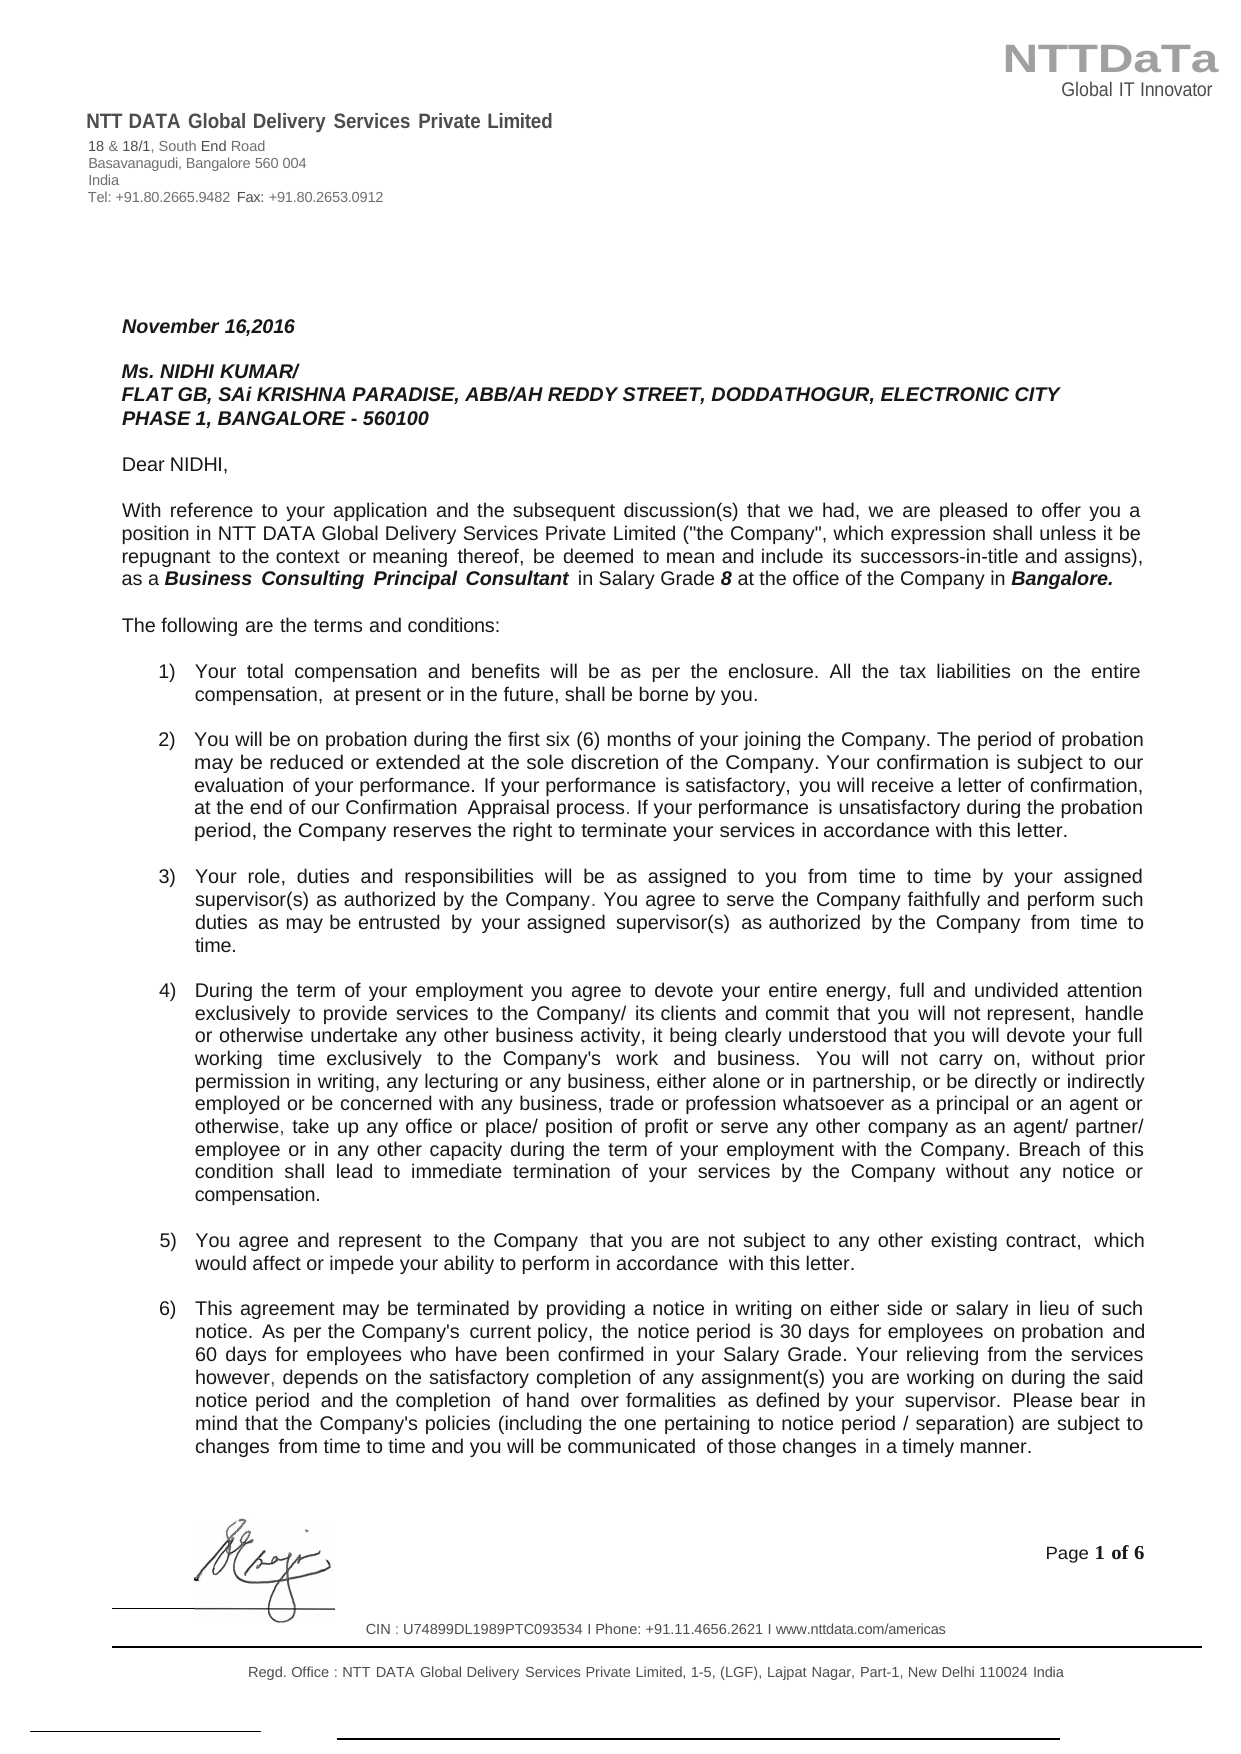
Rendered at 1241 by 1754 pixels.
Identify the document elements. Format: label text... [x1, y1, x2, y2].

text With reference to your application and the subsequent discussion(s) that we had, we are pleased to offer you a position in NTT DATA Global Delivery Services Private Limited ("the Company", which expression shall unless it be repugnant to the context or meaning thereof, be deemed to mean and include its successors-in-title and assigns), as a Business Consulting Principal Consultant in Salary Grade 8 at the office of the Company in Bangalore. [121, 499, 1143, 590]
list Your role, duties and responsibilities will be as assigned to you from time to time by your assigned supervisor(s) as authorized by the Company. You agree to serve the Company faithfully and perform such duties as may be entrusted by your assigned supervisor(s) as authorized by the Company from time to time. [158, 865, 1145, 956]
text Dear NIDHI, [122, 453, 1228, 476]
text CIN : U74899DL1989PTC093534 I Phone: +91.11.4656.2621 I www.nttdata.com/americas [247, 1620, 1064, 1637]
text Ms. NIDHI KUMAR/ [121, 360, 1228, 383]
list Your total compensation and benefits will be as per the enclosure. All the tax liabilities on the entire compensation, at present or in the future, shall be borne by you. [158, 660, 1143, 706]
text November 16,2016 [122, 315, 1228, 338]
text Tel: +91.80.2665.9482 Fax: +91.80.2653.0912 [88, 189, 1228, 206]
list During the term of your employment you agree to devote your entire energy, full and undivided attention exclusively to provide services to the Company/ its clients and commit that you will not represent, handle or otherwise undertake any other business activity, it being clearly understood that you will devote your full working time exclusively to the Company's work and business. You will not carry on, without prior permission in writing, any lecturing or any business, either alone or in partnership, or be directly or indirectly employed or be concerned with any business, trade or profession whatsoever as a principal or an agent or otherwise, take up any office or place/ position of profit or serve any other company as an agent/ partner/ employee or in any other capacity during the term of your employment with the Company. Breach of this condition shall lead to immediate termination of your services by the Company without any notice or compensation. [159, 979, 1145, 1206]
text The following are the terms and conditions: [122, 614, 1228, 637]
picture [194, 1517, 335, 1541]
text 18 & 18/1, South End Road Basavanagudi, Bangalore 560 004 India [88, 137, 339, 188]
list This agreement may be terminated by providing a notice in writing on either side or salary in lieu of such notice. As per the Company's current policy, the notice period is 30 days for employees on probation and 60 days for employees who have been confirmed in your Salary Grade. Your relieving from the services however, depends on the satisfactory completion of any assignment(s) you are working on during the said notice period and the completion of hand over formalities as defined by your supervisor. Please bear in mind that the Company's policies (including the one pertaining to notice period / separation) are subject to changes from time to time and you will be communicated of those changes in a timely manner. [159, 1297, 1146, 1457]
text Regd. Office : NTT DATA Global Delivery Services Private Limited, 1-5, (LGF), Lajpat Nagar, Part-1, New Delhi 110024 India [247, 1663, 1064, 1680]
list You agree and represent to the Company that you are not subject to any other existing contract, which would affect or impede your ability to perform in accordance with this letter. [159, 1229, 1145, 1274]
picture [194, 1564, 335, 1624]
text Global IT Innovator [1061, 79, 1228, 101]
text NTT DATA Global Delivery Services Private Limited [86, 109, 1228, 133]
list You will be on probation during the first six (6) months of your joining the Company. The period of probation may be reduced or extended at the sole discretion of the Company. Your confirmation is subject to our evaluation of your performance. If your performance is satisfactory, you will receive a letter of confirmation, at the end of our Confirmation Appraisal process. If your performance is unsatisfactory during the probation period, the Company reserves the right to terminate your services in accordance with this letter. [158, 728, 1144, 842]
text FLAT GB, SAi KRISHNA PARADISE, ABB/AH REDDY STREET, DODDATHOGUR, ELECTRONIC CITY­ PHASE 1, BANGALORE - 560100 [121, 383, 1133, 430]
text Page 1 of 6 [75, 1541, 1145, 1564]
